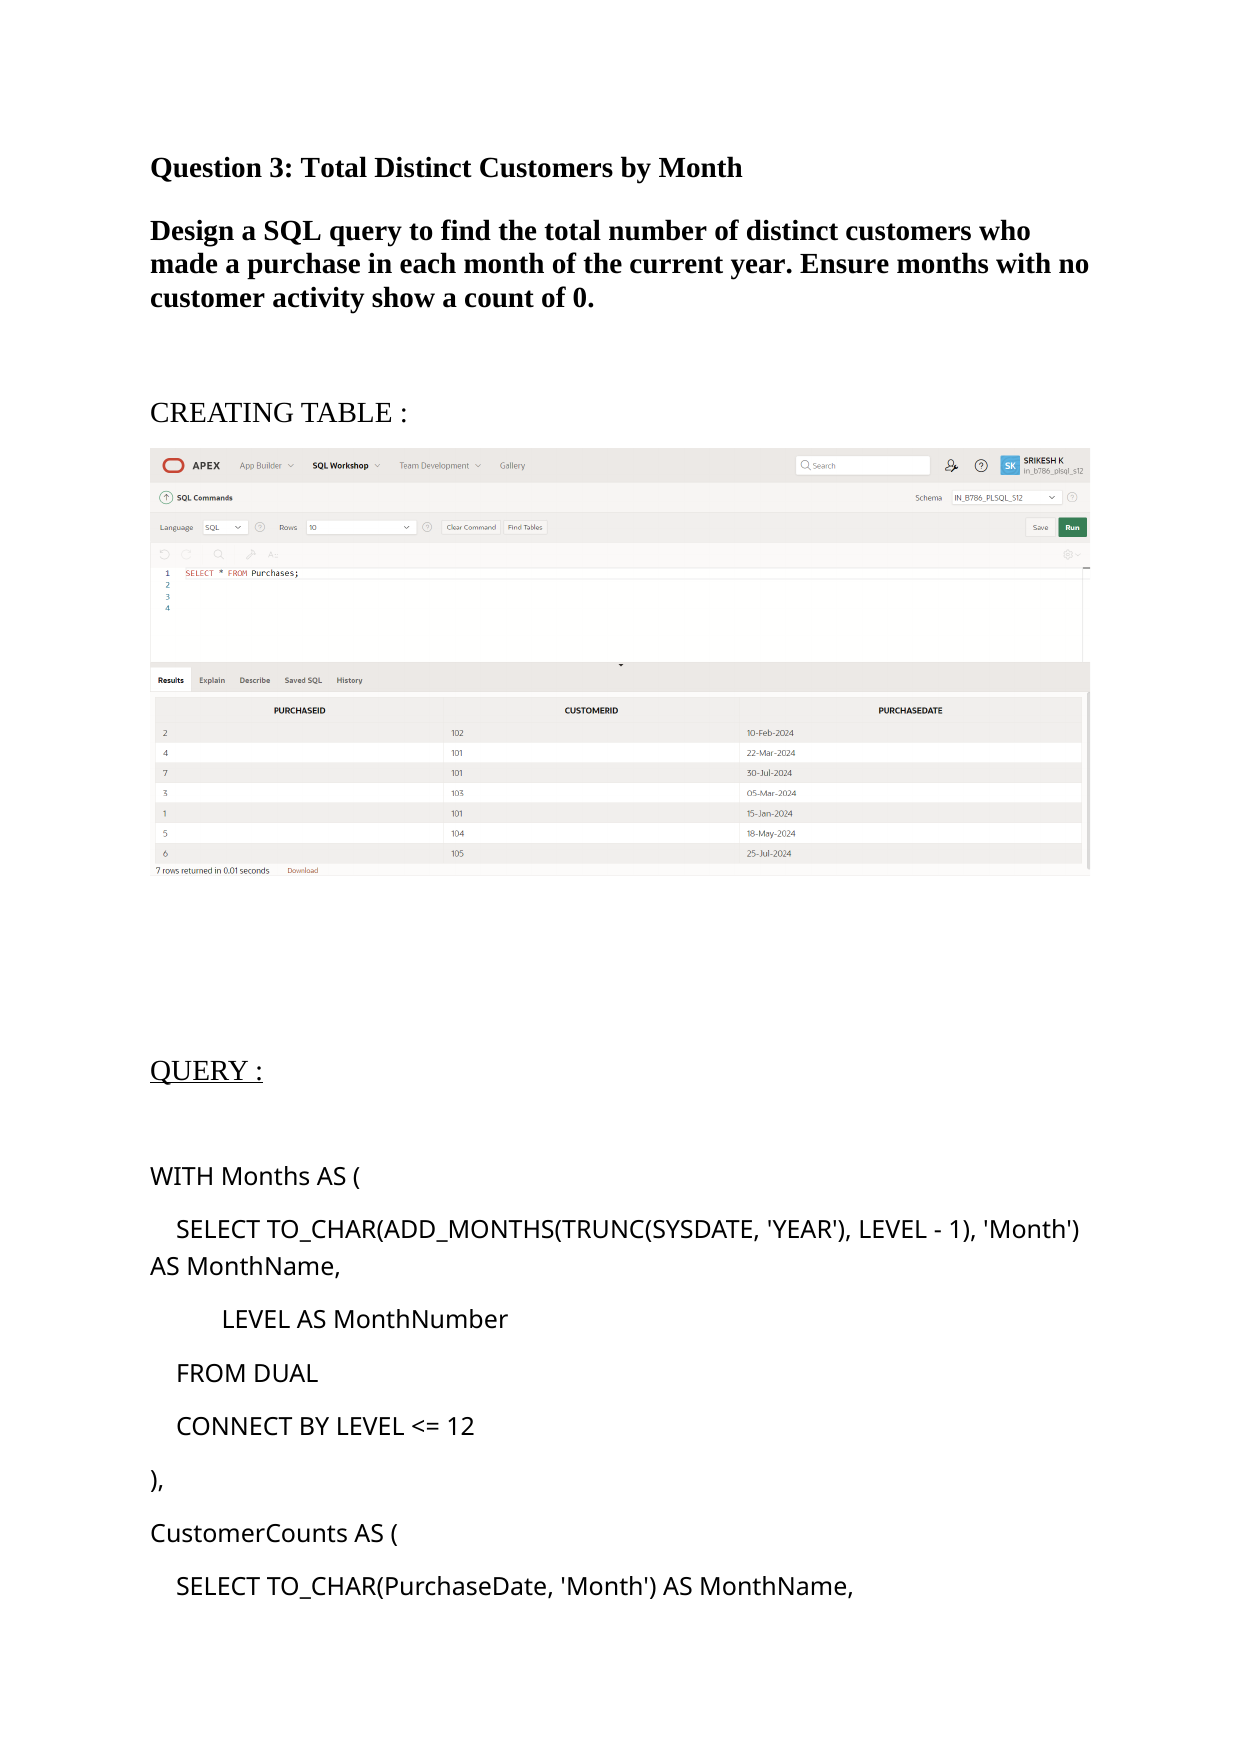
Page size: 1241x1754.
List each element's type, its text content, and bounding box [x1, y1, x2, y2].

text FROM DUAL [150, 1355, 1090, 1389]
text LEVEL AS MonthNumber [150, 1302, 1090, 1336]
text CREATING TABLE : [150, 395, 1090, 429]
text SELECT TO_CHAR(PurchaseDate, 'Month') AS MonthName, [150, 1569, 1090, 1603]
text QUERY : [150, 1053, 1090, 1086]
picture [150, 448, 1091, 876]
text WITH Months AS ( [150, 1158, 1090, 1192]
text ), [150, 1462, 1090, 1496]
text CustomerCounts AS ( [150, 1516, 1090, 1550]
text Design a SQL query to find the total number of distinct customers who made a purchase in each month of the current year. Ensure months with no customer activity show a count of 0. [150, 213, 1090, 313]
text SELECT TO_CHAR(ADD_MONTHS(TRUNC(SYSDATE, 'YEAR'), LEVEL - 1), 'Month') AS MonthName, [150, 1212, 1090, 1282]
text CONNECT BY LEVEL <= 12 [150, 1409, 1090, 1443]
text Question 3: Total Distinct Customers by Month [150, 150, 1090, 183]
